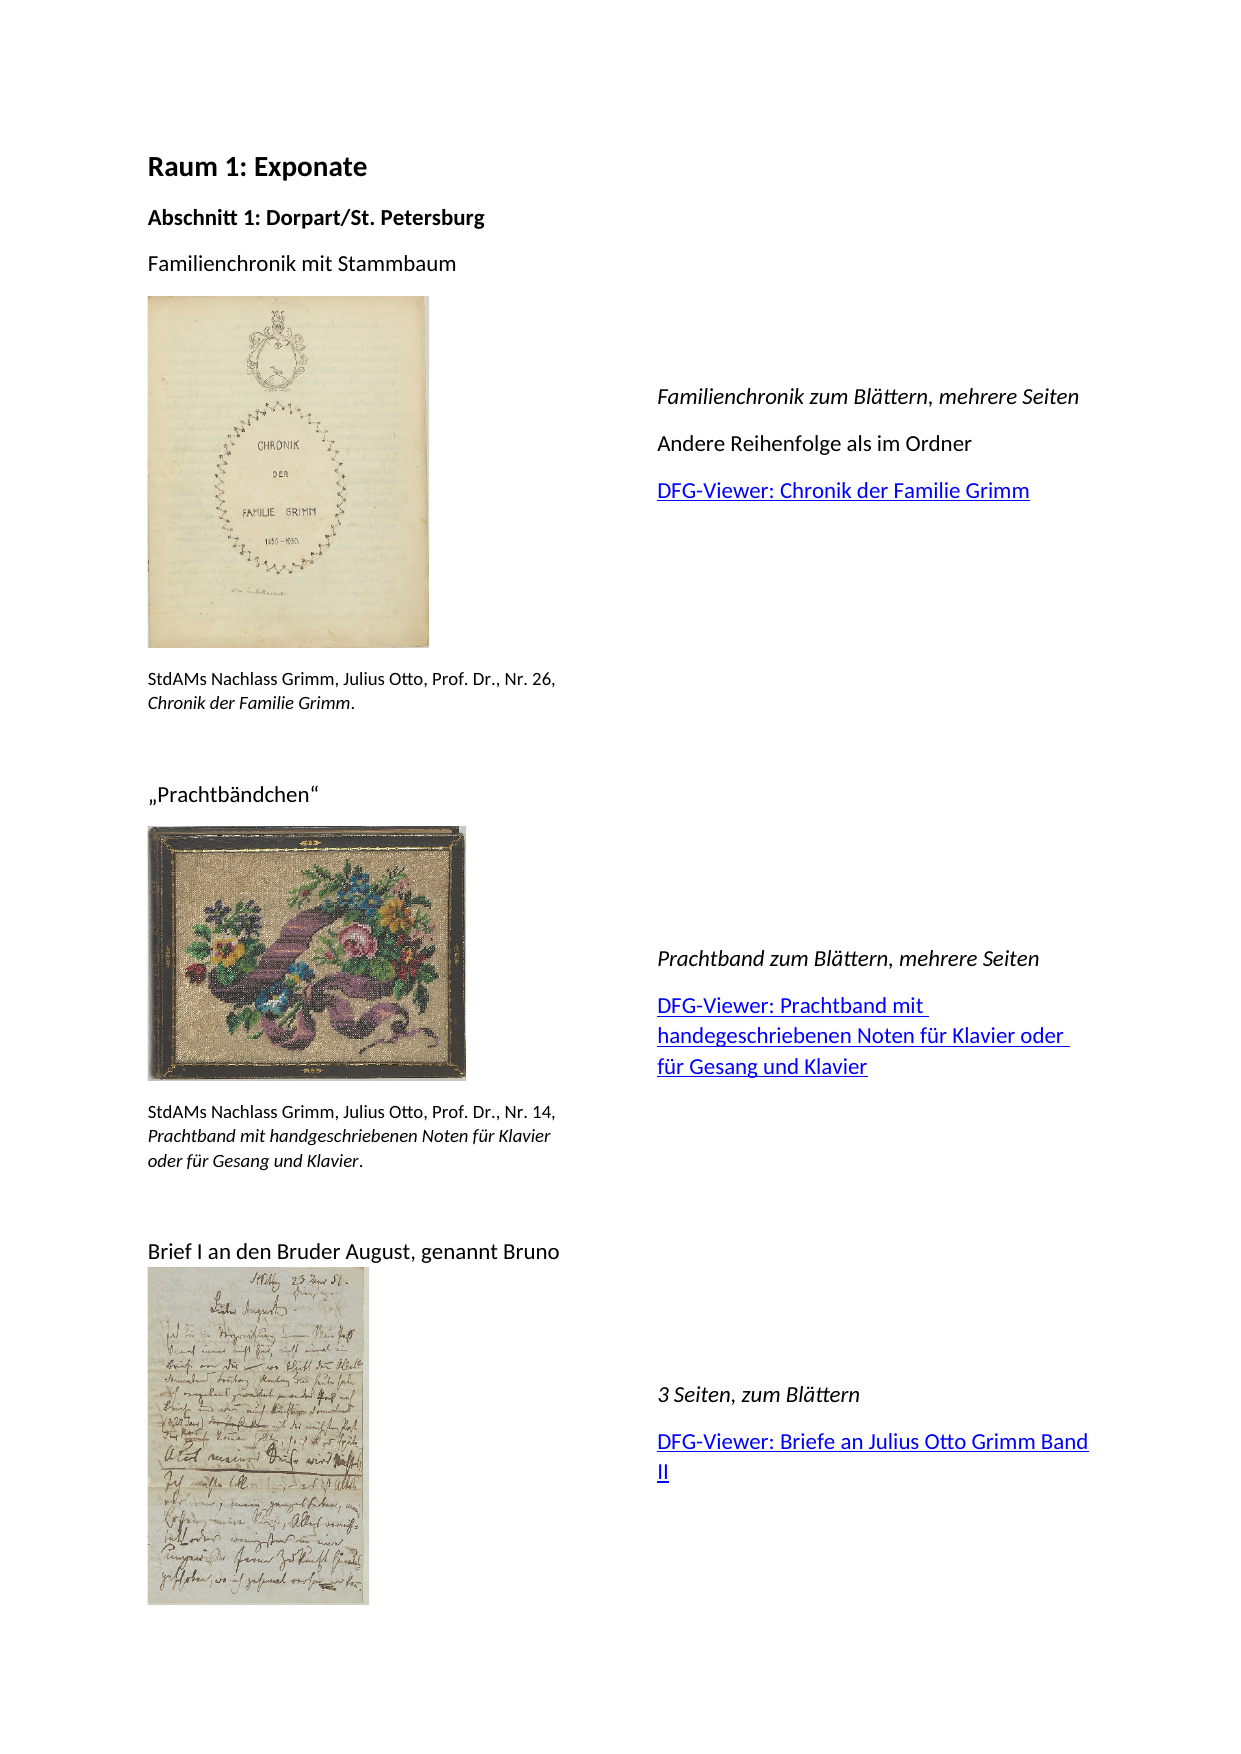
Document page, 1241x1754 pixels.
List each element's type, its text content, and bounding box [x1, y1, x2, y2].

picture [147, 1267, 370, 1605]
text „Prachtbändchen“ [148, 780, 583, 808]
text DFG-Viewer: Chronik der Familie Grimm [657, 476, 1093, 504]
text Familienchronik zum Blättern, mehrere Seiten [657, 382, 1093, 410]
text StdAMs Nachlass Grimm, Julius Otto, Prof. Dr., Nr. 26, Chronik der Familie Grimm. [148, 667, 583, 714]
text DFG-Viewer: Briefe an Julius Otto Grimm Band II [657, 1427, 1093, 1485]
text StdAMs Nachlass Grimm, Julius Otto, Prof. Dr., Nr. 14, Prachtband mit handgeschriebenen Noten für Klavier oder für Gesang und Klavier. [148, 1100, 583, 1172]
text Raum 1: Exponate [148, 148, 583, 183]
text Familienchronik mit Stammbaum [148, 249, 583, 278]
text 3 Seiten, zum Blättern [657, 1380, 1093, 1408]
text DFG-Viewer: Prachtband mit handegeschriebenen Noten für Klavier oder für Gesang und Klavier [657, 991, 1093, 1080]
text Andere Reihenfolge als im Ordner [657, 429, 1093, 457]
picture [147, 826, 467, 1081]
text Abschnitt 1: Dorpart/St. Petersburg [148, 203, 583, 231]
text Prachtband zum Blättern, mehrere Seiten [657, 944, 1093, 972]
picture [147, 296, 430, 648]
